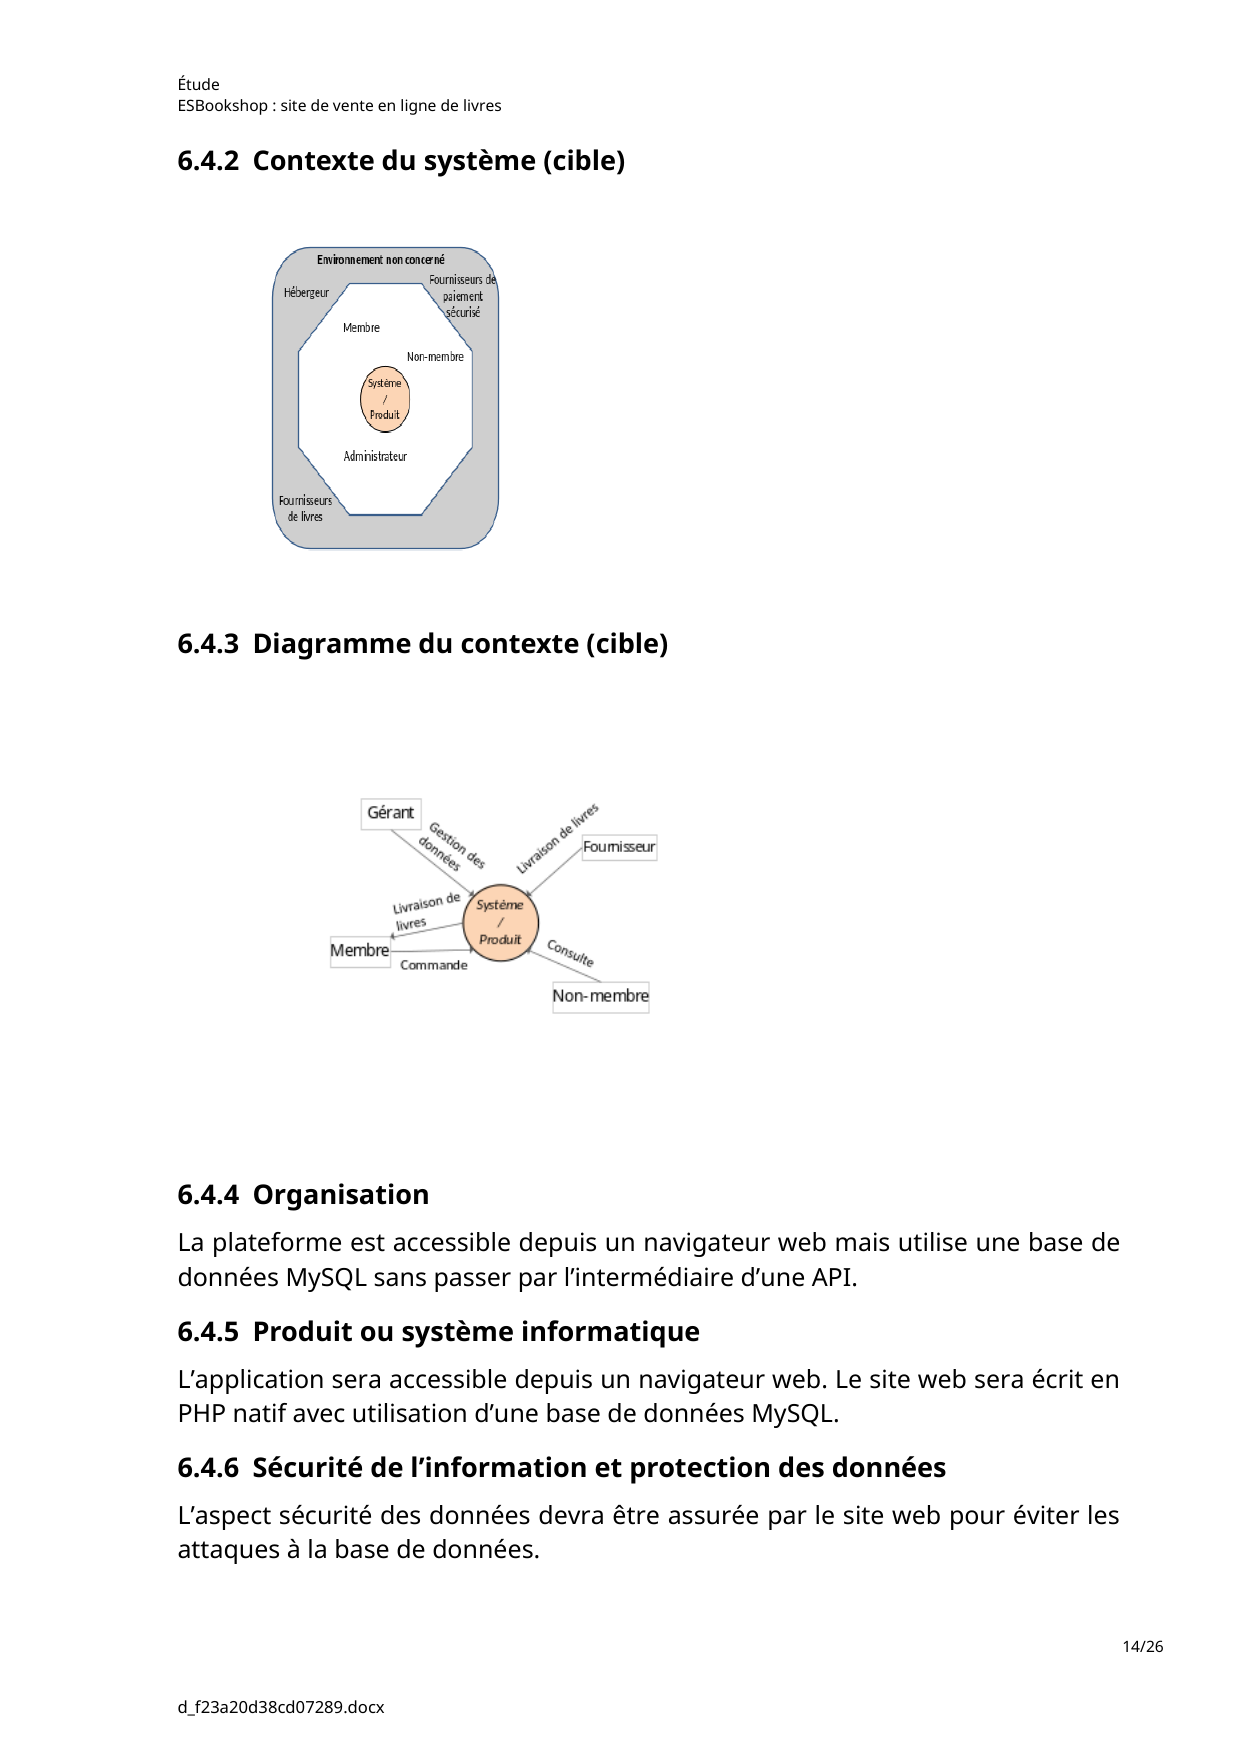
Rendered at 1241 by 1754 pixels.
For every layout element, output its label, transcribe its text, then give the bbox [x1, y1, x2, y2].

text L’application sera accessible depuis un navigateur web. Le site web sera écrit en PHP natif avec utilisation d’une base de données MySQL. [177, 1361, 1122, 1429]
subtitle Diagramme du contexte (cible) [177, 625, 1122, 662]
subtitle Produit ou système informatique [177, 1312, 1122, 1349]
subtitle Sécurité de l’information et protection des données [177, 1448, 1122, 1485]
text L’aspect sécurité des données devra être assurée par le site web pour éviter les attaques à la base de données. [177, 1498, 1122, 1566]
subtitle Organisation [177, 1176, 1122, 1213]
text La plateforme est accessible depuis un navigateur web mais utilise une base de données MySQL sans passer par l’intermédiaire d’une API. [177, 1225, 1122, 1293]
subtitle Contexte du système (cible) [177, 141, 1122, 178]
